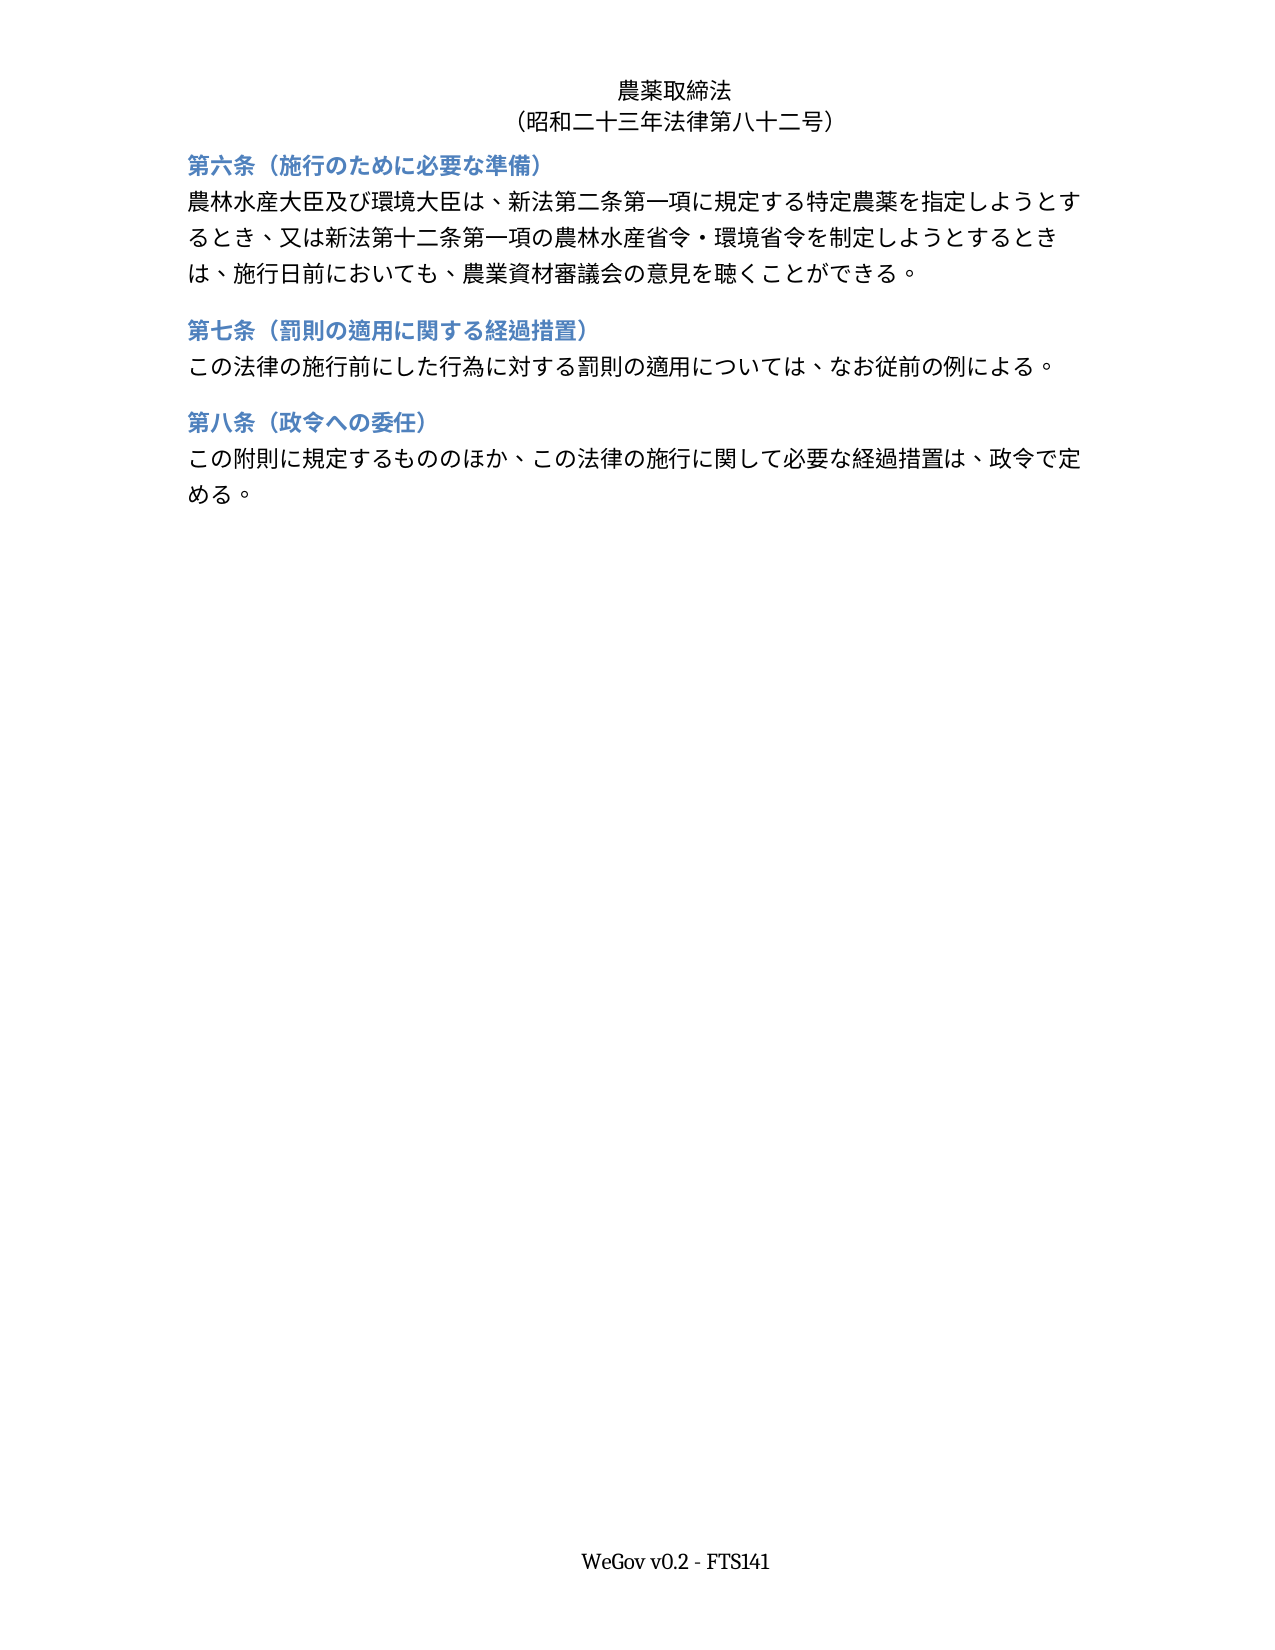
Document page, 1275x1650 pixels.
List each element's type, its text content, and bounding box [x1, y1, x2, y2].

text この附則に規定するもののほか、この法律の施行に関して必要な経過措置は、政令で定める。 [187, 443, 1087, 510]
subtitle 第八条（政令への委任） [187, 407, 1087, 438]
subtitle 第六条（施行のために必要な準備） [187, 150, 1087, 181]
subtitle 第七条（罰則の適用に関する経過措置） [187, 314, 1087, 346]
text 農林水産大臣及び環境大臣は、新法第二条第一項に規定する特定農薬を指定しようとするとき、又は新法第十二条第一項の農林水産省令・環境省令を制定しようとするときは、施行日前においても、農業資材審議会の意見を聴くことができる。 [187, 186, 1087, 289]
text この法律の施行前にした行為に対する罰則の適用については、なお従前の例による。 [187, 351, 1087, 382]
